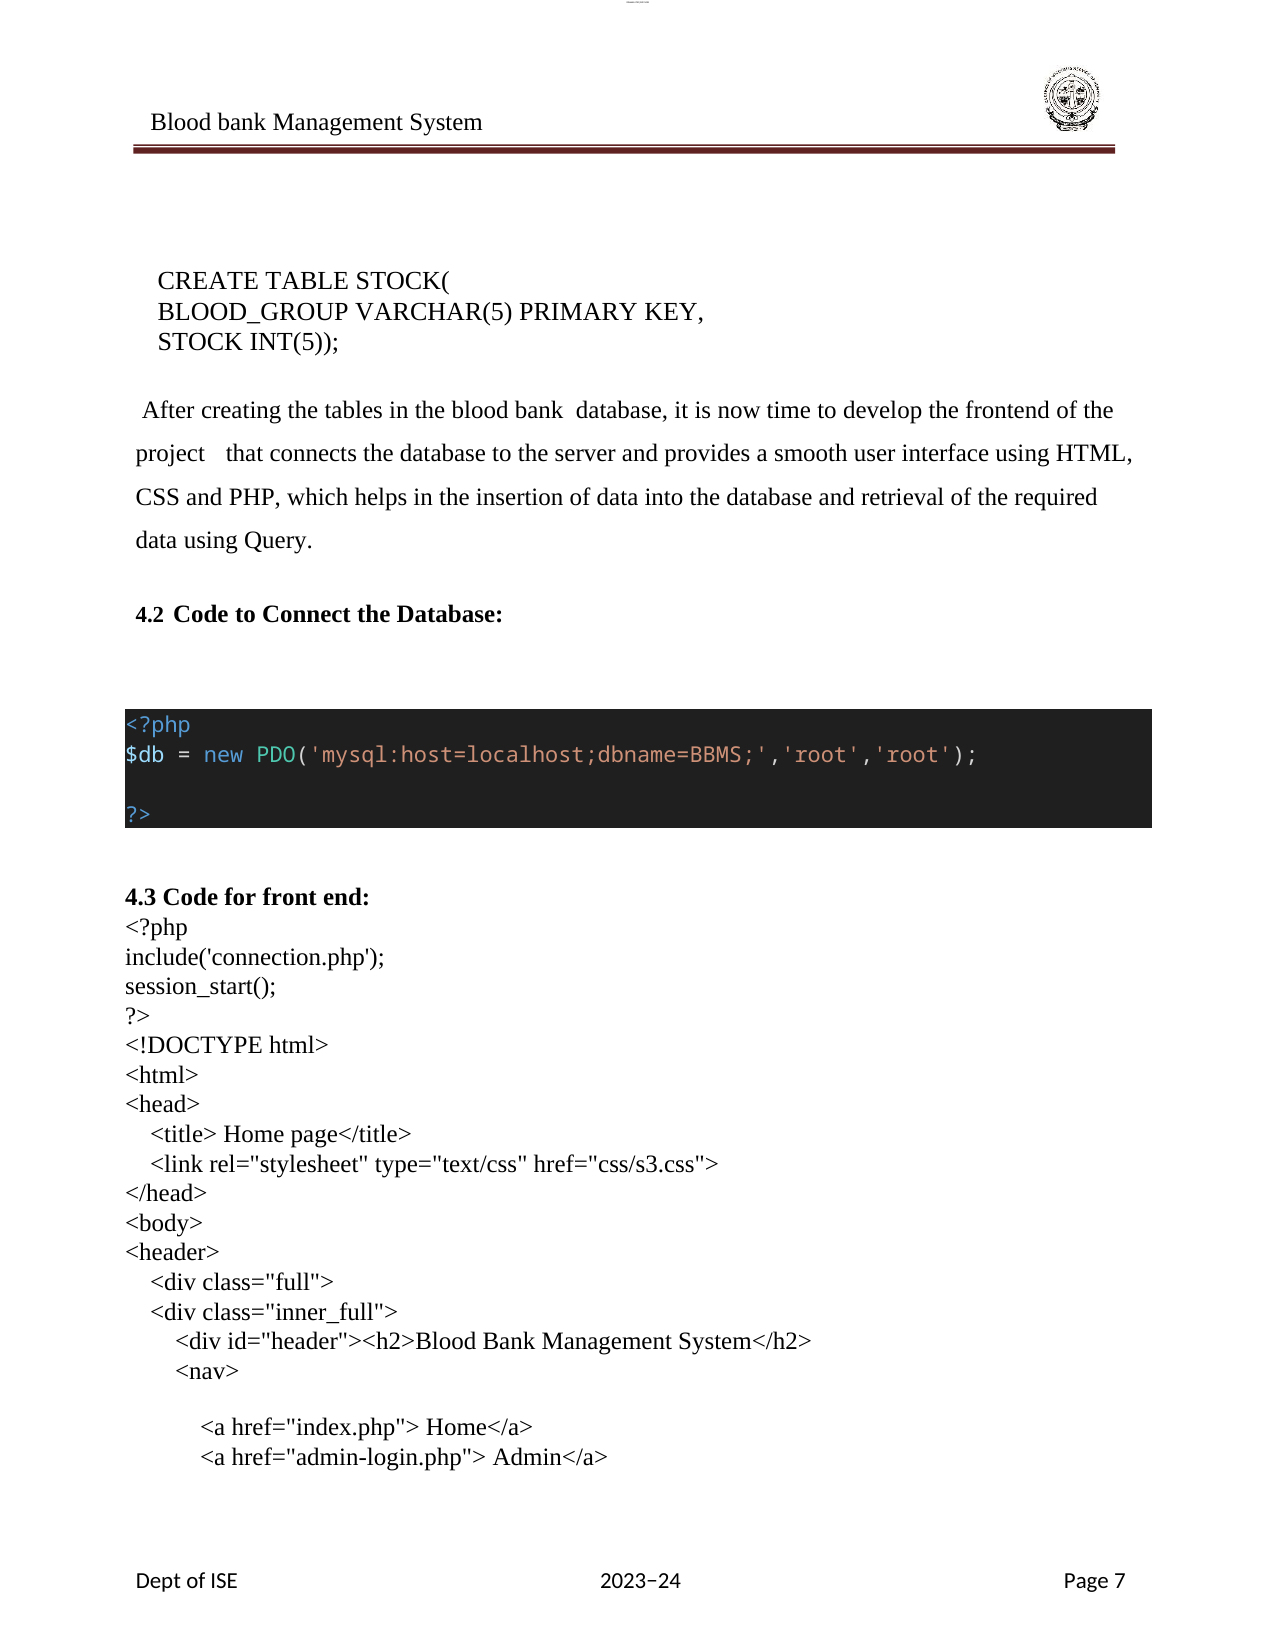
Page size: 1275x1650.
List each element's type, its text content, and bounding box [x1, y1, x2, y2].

text <!DOCTYPE html> [125, 1030, 1152, 1059]
text BLOOD_GROUP VARCHAR(5) PRIMARY KEY, [125, 296, 1152, 326]
text $db = new PDO('mysql:host=localhost;dbname=BBMS;','root','root'); [125, 739, 1152, 769]
subtitle Code to Connect the Database: [135, 599, 1152, 628]
text After creating the tables in the blood bank database, it is now time to develop the frontend of the project that connects the database to the server and provides a smooth user interface using HTML, CSS and PHP, which helps in the insertion of data into the database and retrieval of the required data using Query. [135, 395, 1140, 553]
text <title> Home page</title> [125, 1119, 1152, 1148]
text <div id="header"><h2>Blood Bank Management System</h2> [125, 1326, 1152, 1355]
text <a href="admin-login.php"> Admin</a> [125, 1442, 1152, 1471]
text 4.3 Code for front end: [125, 882, 1152, 911]
text <?php [125, 912, 1152, 941]
text <a href="index.php"> Home</a> [125, 1412, 1152, 1441]
text <?php [125, 709, 1152, 739]
text <body> [125, 1208, 1152, 1237]
text <div class="full"> [125, 1267, 1152, 1296]
text CREATE TABLE STOCK( [125, 265, 1152, 295]
text ?> [125, 798, 1152, 828]
text <div class="inner_full"> [125, 1297, 1152, 1325]
text <header> [125, 1237, 1152, 1266]
text STOCK INT(5)); [125, 326, 1152, 356]
text <nav> [125, 1356, 1152, 1384]
picture [1043, 65, 1105, 132]
text </head> [125, 1178, 1152, 1207]
text <head> [125, 1089, 1152, 1118]
text include('connection.php'); [125, 942, 1152, 970]
text session_start(); [125, 971, 1152, 1000]
text <html> [125, 1060, 1152, 1089]
text ?> [125, 1001, 1152, 1029]
text <link rel="stylesheet" type="text/css" href="css/s3.css"> [125, 1149, 1152, 1177]
